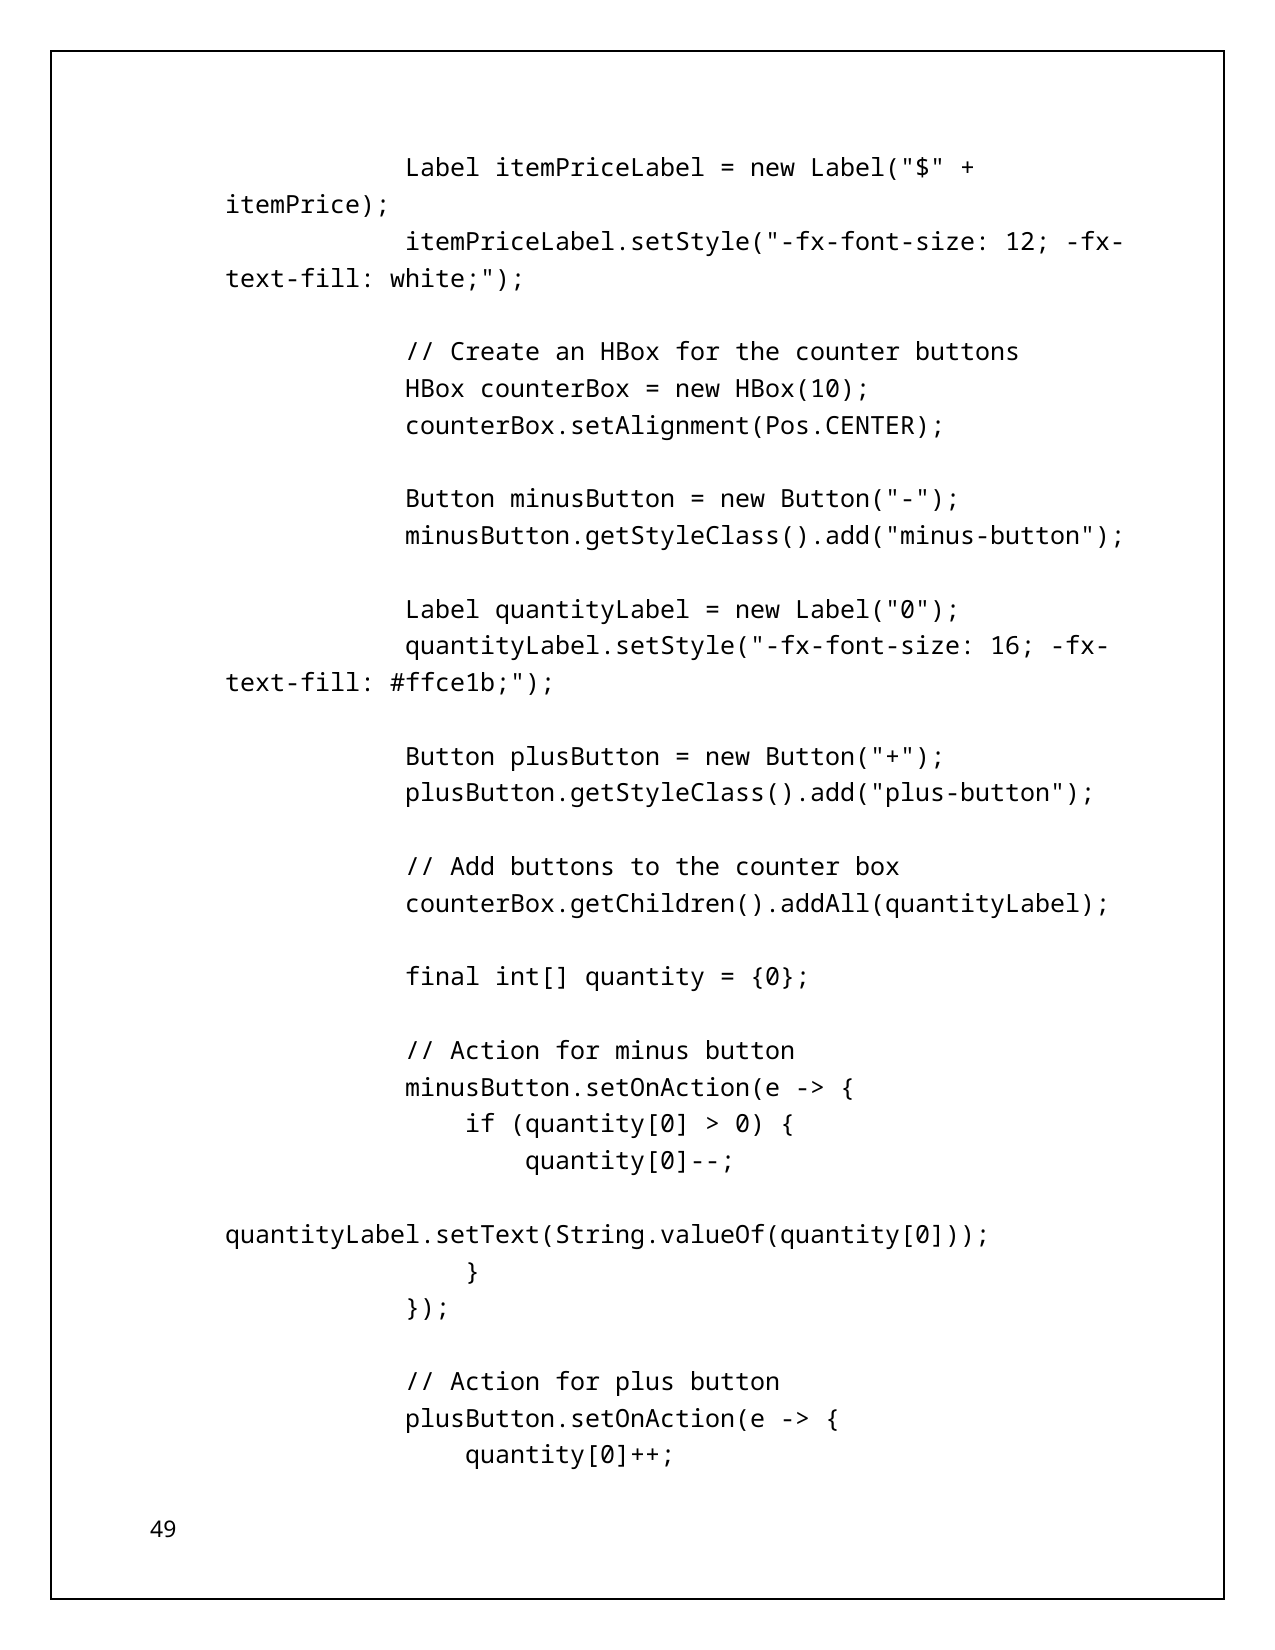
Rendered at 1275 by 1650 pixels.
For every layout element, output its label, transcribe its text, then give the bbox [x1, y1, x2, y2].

list Button plusButton = new Button("+"); [225, 738, 1125, 772]
list // Action for plus button [225, 1363, 1125, 1397]
list // Action for minus button [225, 1032, 1125, 1067]
list quantity[0]++; [225, 1437, 1125, 1471]
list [225, 1179, 1125, 1250]
list minusButton.setOnAction(e -> { [225, 1069, 1125, 1103]
list plusButton.getStyleClass().add("plus-button"); [225, 775, 1125, 809]
list } [225, 1253, 1125, 1287]
list plusButton.setOnAction(e -> { [225, 1400, 1125, 1434]
list if (quantity[0] > 0) { [225, 1106, 1125, 1140]
list itemPriceLabel.setStyle("-fx-font-size: 12; -fx-text-fill: white;"); [225, 223, 1125, 294]
list Label quantityLabel = new Label("0"); [225, 591, 1125, 625]
list // Add buttons to the counter box [225, 849, 1125, 883]
list final int[] quantity = {0}; [225, 959, 1125, 993]
list minusButton.getStyleClass().add("minus-button"); [225, 518, 1125, 552]
list quantityLabel.setStyle("-fx-font-size: 16; -fx-text-fill: #ffce1b;"); [225, 628, 1125, 699]
list quantity[0]--; [225, 1143, 1125, 1177]
list Button minusButton = new Button("-"); [225, 481, 1125, 515]
list Label itemPriceLabel = new Label("$" + itemPrice); [225, 150, 1125, 221]
list counterBox.getChildren().addAll(quantityLabel); [225, 885, 1125, 919]
list HBox counterBox = new HBox(10); [225, 371, 1125, 405]
list counterBox.setAlignment(Pos.CENTER); [225, 407, 1125, 441]
list // Create an HBox for the counter buttons [225, 334, 1125, 368]
list }); [225, 1290, 1125, 1324]
